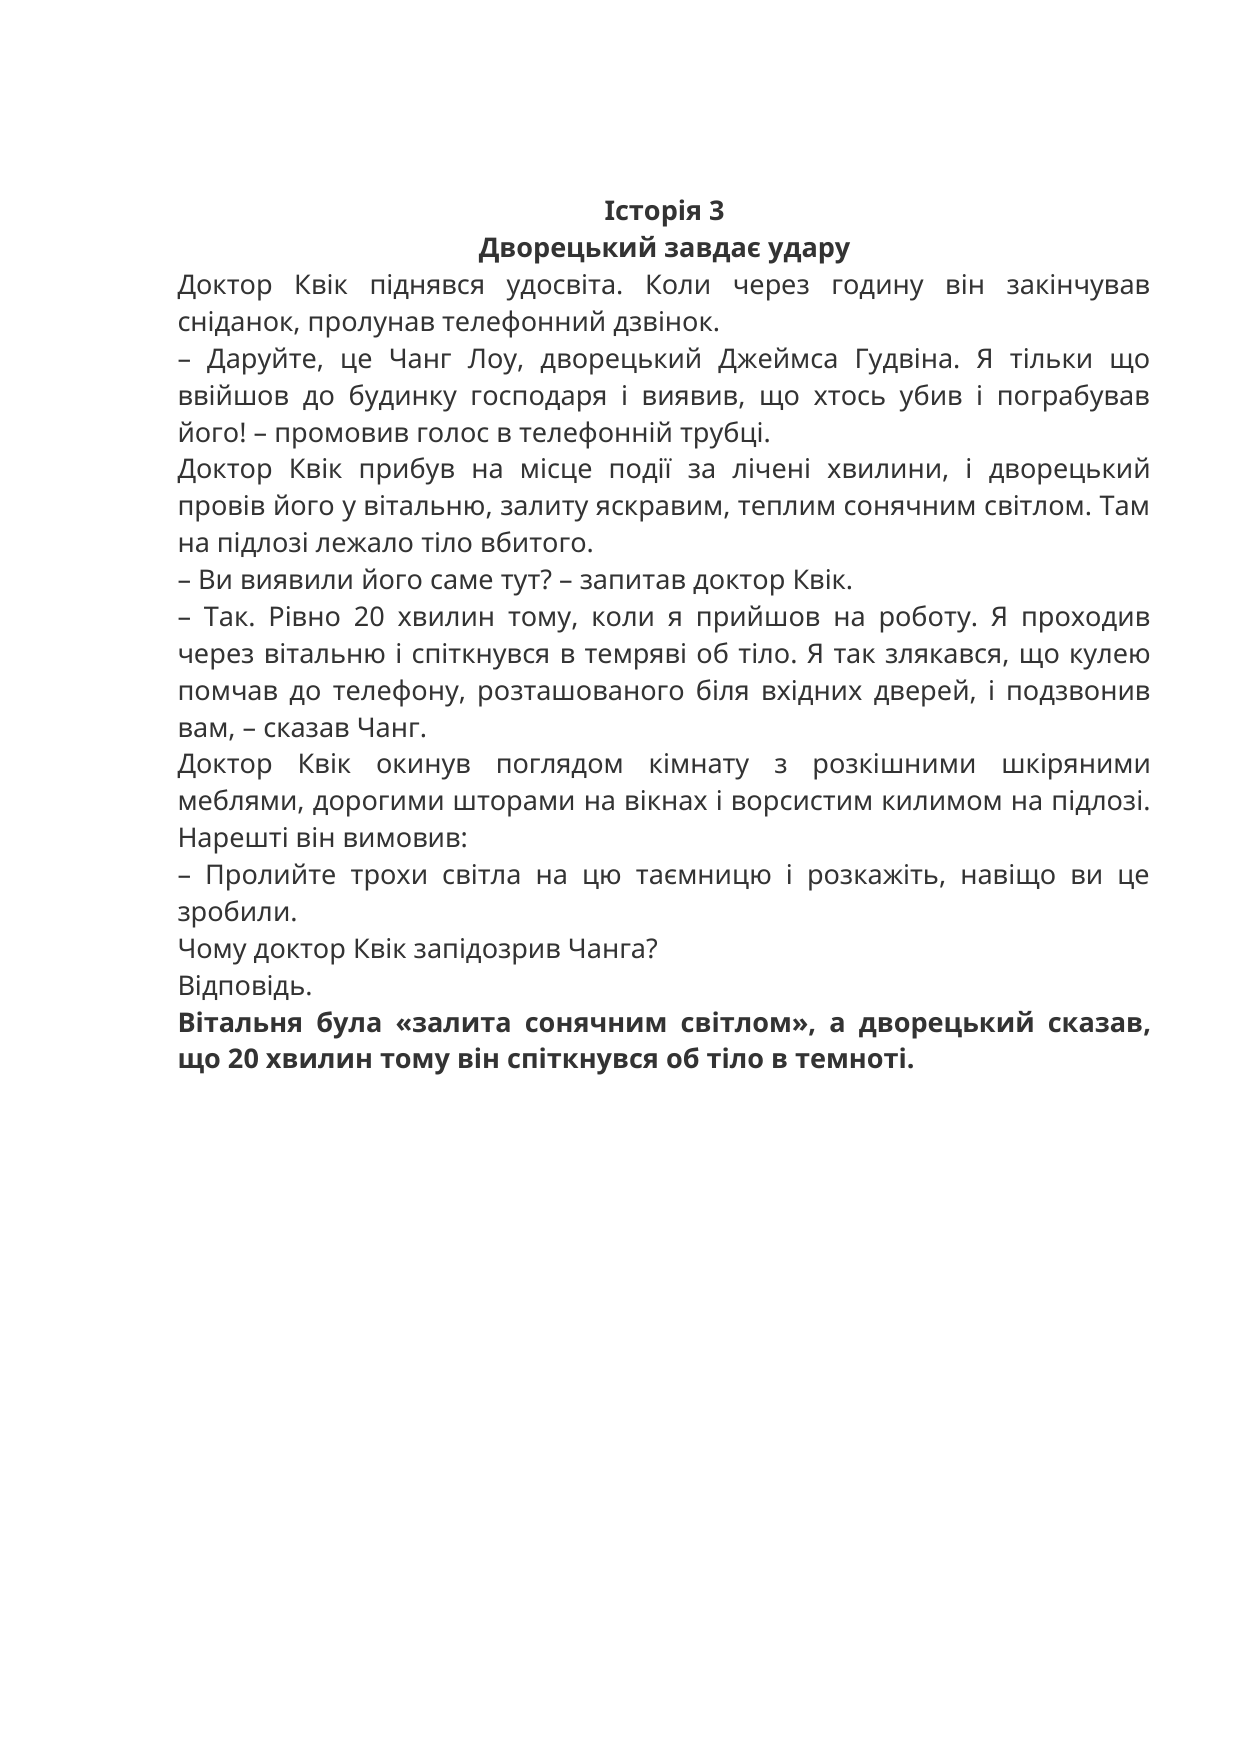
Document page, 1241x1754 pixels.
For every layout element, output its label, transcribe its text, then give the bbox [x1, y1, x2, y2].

text – Даруйте, це Чанг Лоу, дворецький Джеймса Гудвіна. Я тільки що ввійшов до будинку господаря і виявив, що хтось убив і пограбував його! – промовив голос в телефонній трубці. [177, 339, 1152, 450]
text Історія 3 [177, 192, 1152, 229]
text Доктор Квік окинув поглядом кімнату з розкішними шкіряними меблями, дорогими шторами на вікнах і ворсистим килимом на підлозі. Нарешті він вимовив: [177, 745, 1152, 856]
text Доктор Квік піднявся удосвіта. Коли через годину він закінчував сніданок, пролунав телефонний дзвінок. [177, 266, 1152, 339]
text Чому доктор Квік запідозрив Чанга? [177, 929, 1152, 966]
text Доктор Квік прибув на місце події за лічені хвилини, і дворецький провів його у вітальню, залиту яскравим, теплим сонячним світлом. Там на підлозі лежало тіло вбитого. [177, 450, 1152, 561]
text – Так. Рівно 20 хвилин тому, коли я прийшов на роботу. Я проходив через вітальню і спіткнувся в темряві об тіло. Я так злякався, що кулею помчав до телефону, розташованого біля вхідних дверей, і подзвонив вам, – сказав Чанг. [177, 597, 1152, 745]
text Дворецький завдає удару [177, 229, 1152, 266]
text – Ви виявили його саме тут? – запитав доктор Квік. [177, 561, 1152, 597]
text Вітальня була «залита сонячним світлом», а дворецький сказав, що 20 хвилин тому він спіткнувся об тіло в темноті. [177, 1003, 1152, 1077]
text Відповідь. [177, 966, 1152, 1003]
text – Пролийте трохи світла на цю таємницю і розкажіть, навіщо ви це зробили. [177, 856, 1152, 929]
